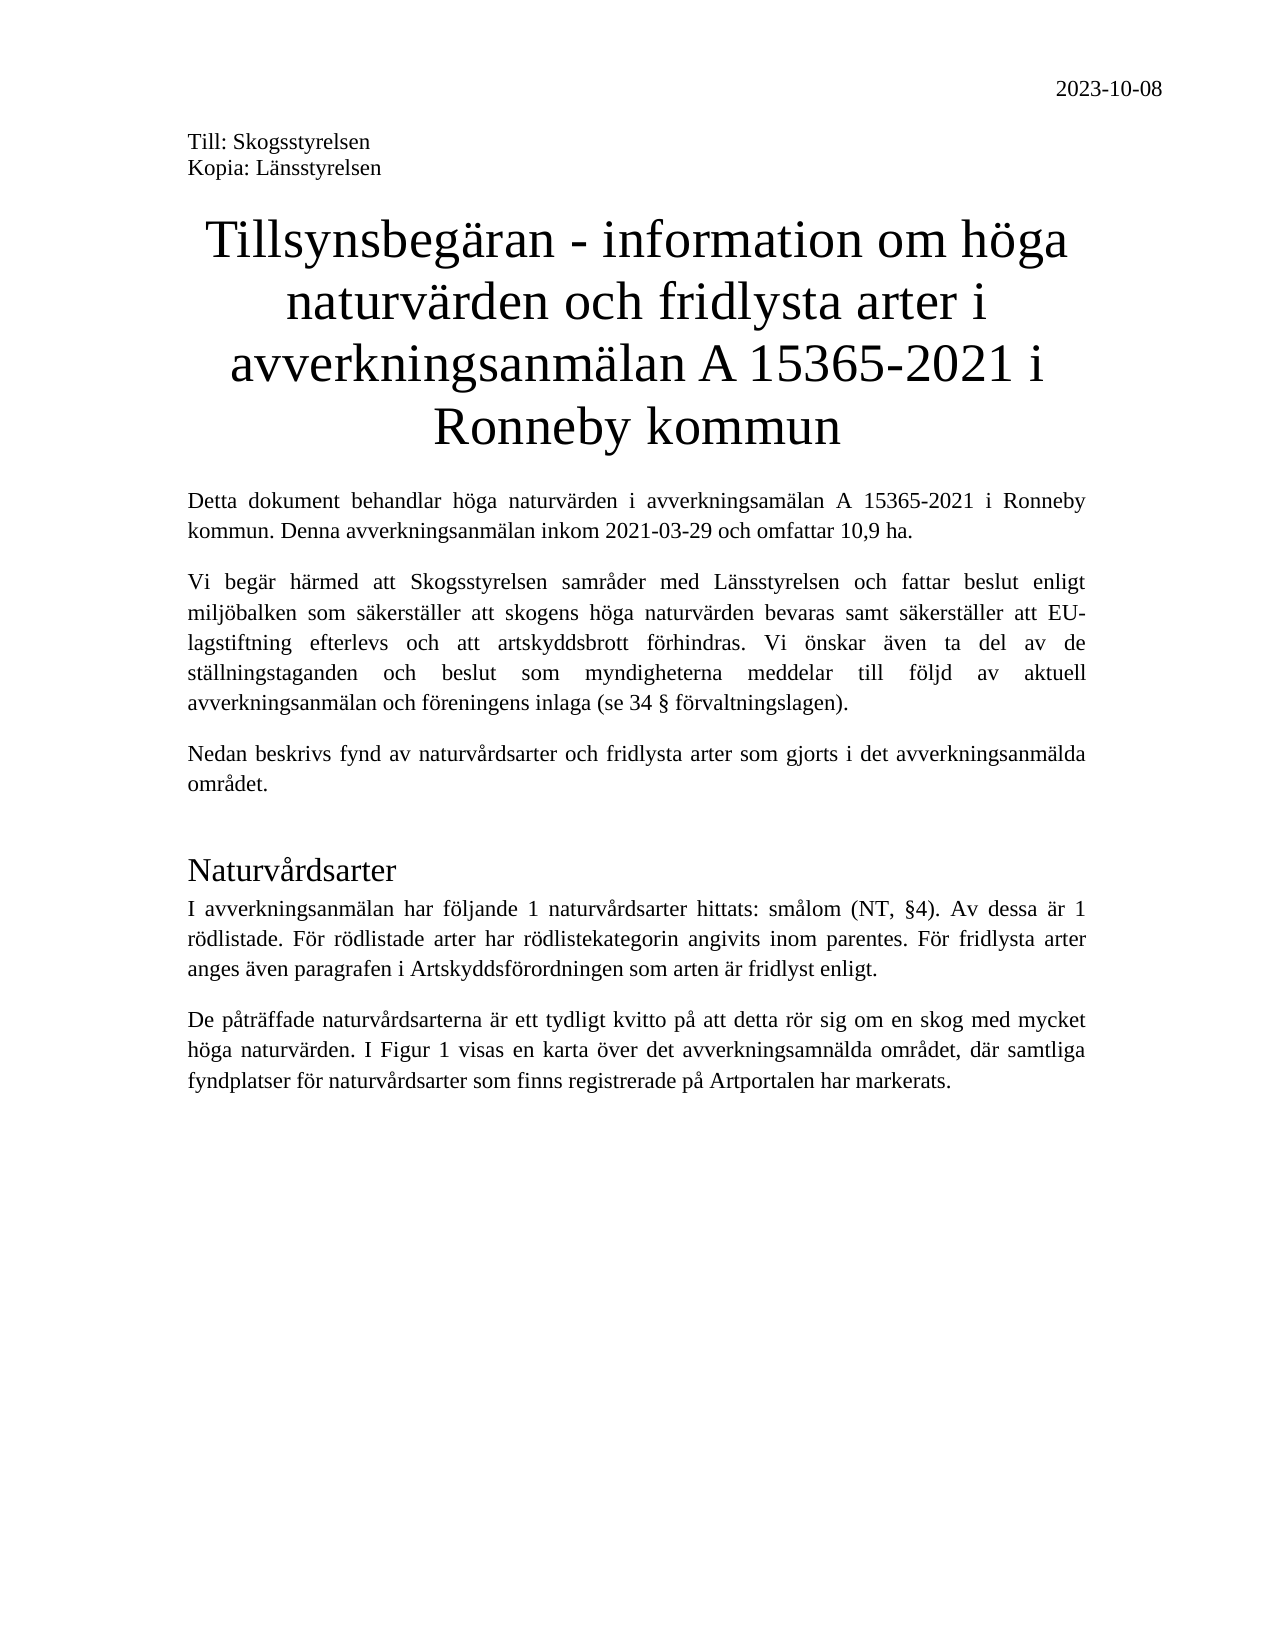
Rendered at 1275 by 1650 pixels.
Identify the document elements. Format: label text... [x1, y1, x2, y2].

text Detta dokument behandlar höga naturvärden i avverkningsamälan A 15365-2021 i Ronneby kommun. Denna avverkningsanmälan inkom 2021-03-29 och omfattar 10,9 ha. [187, 487, 1087, 544]
text I avverkningsanmälan har följande 1 naturvårdsarter hittats: smålom (NT, §4). Av dessa är 1 rödlistade. För rödlistade arter har rödlistekategorin angivits inom parentes. För fridlysta arter anges även paragrafen i Artskyddsförordningen som arten är fridlyst enligt. [187, 895, 1087, 982]
subtitle Naturvårdsarter [187, 851, 1087, 889]
text Nedan beskrivs fynd av naturvårdsarter och fridlysta arter som gjorts i det avverkningsanmälda området. [187, 740, 1087, 797]
text De påträffade naturvårdsarterna är ett tydligt kvitto på att detta rör sig om en skog med mycket höga naturvärden. I Figur 1 visas en karta över det avverkningsamnälda området, där samtliga fyndplatser för naturvårdsarter som finns registrerade på Artportalen har markerats. [187, 1006, 1087, 1093]
title Tillsynsbegäran - information om höga naturvärden och fridlysta arter i avverkningsanmälan A 15365-2021 i Ronneby kommun [187, 207, 1087, 456]
text Vi begär härmed att Skogsstyrelsen samråder med Länsstyrelsen och fattar beslut enligt miljöbalken som säkerställer att skogens höga naturvärden bevaras samt säkerställer att EU-lagstiftning efterlevs och att artskyddsbrott förhindras. Vi önskar även ta del av de ställningstaganden och beslut som myndigheterna meddelar till följd av aktuell avverkningsanmälan och föreningens inlaga (se 34 § förvaltningslagen). [187, 568, 1087, 716]
